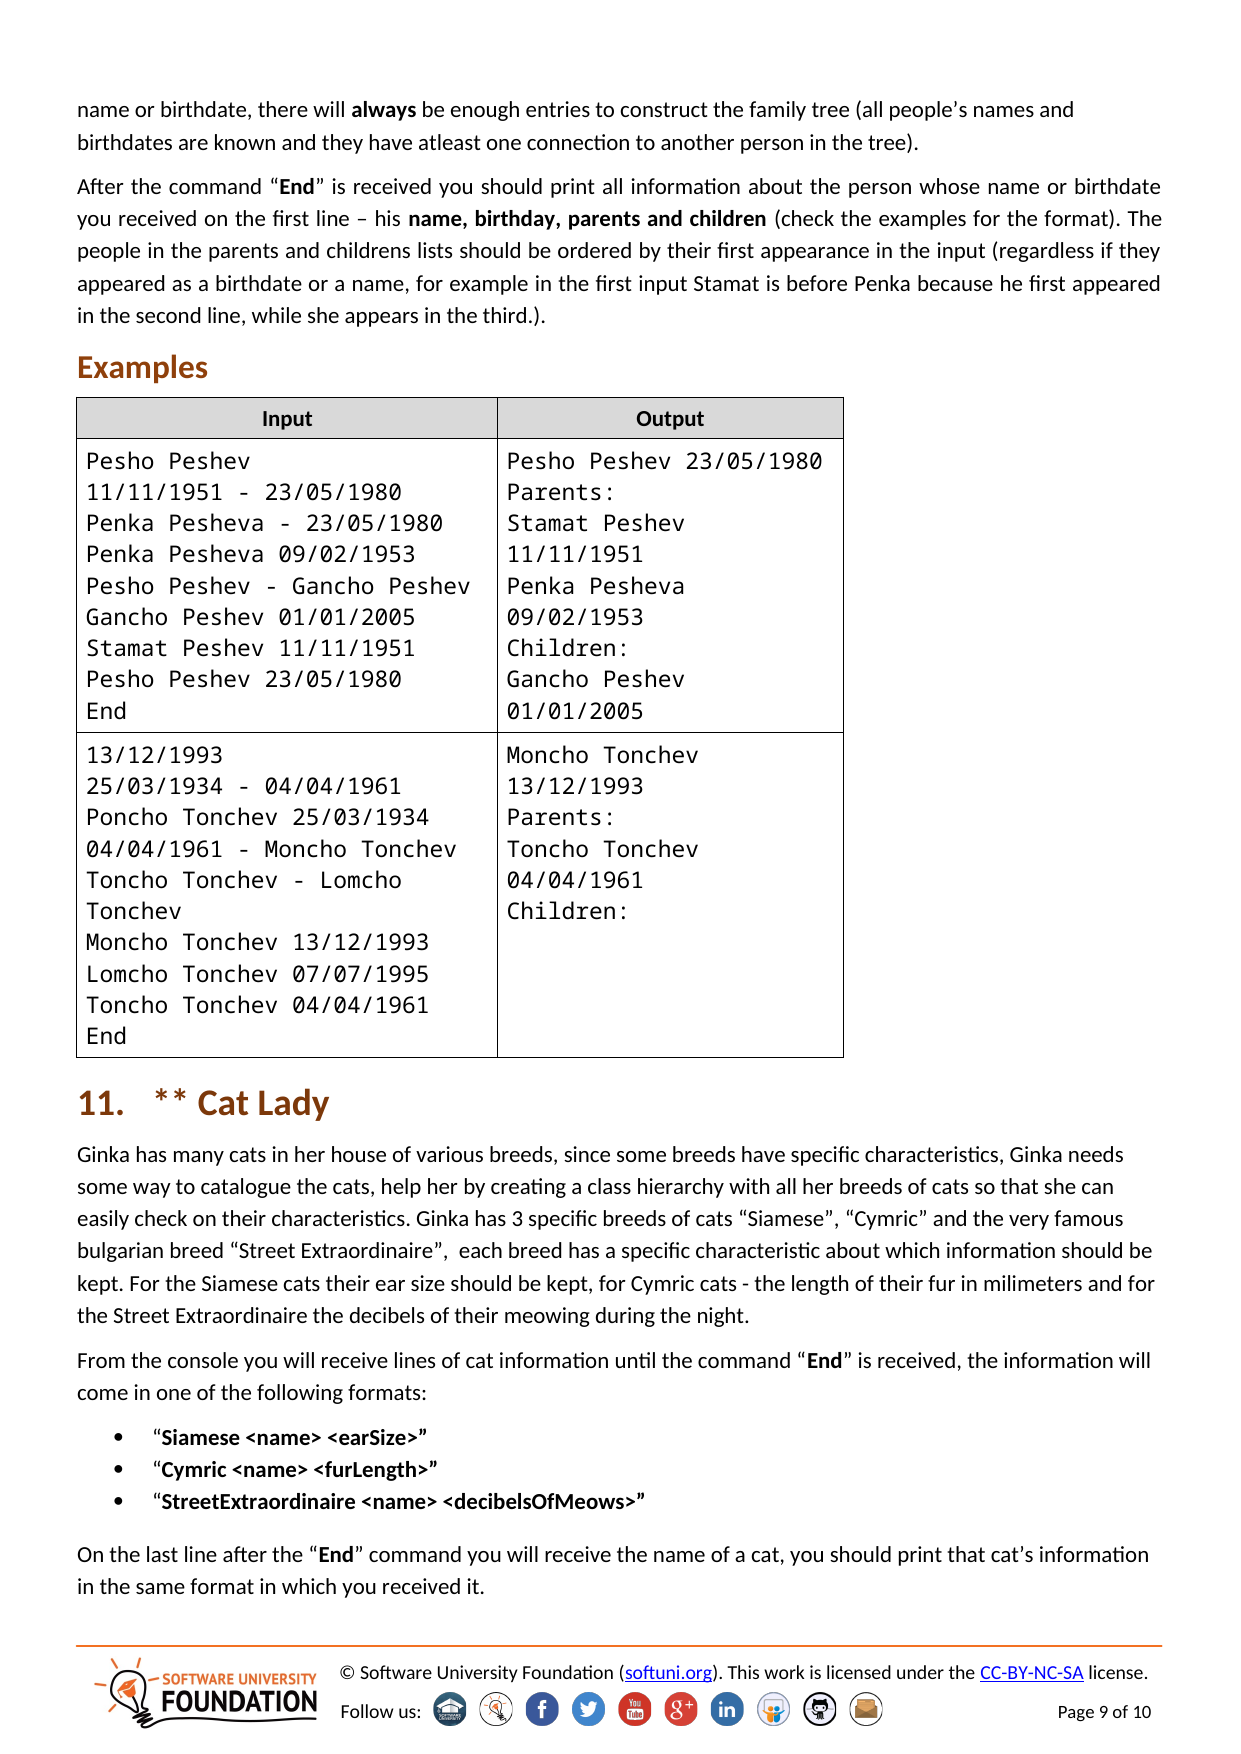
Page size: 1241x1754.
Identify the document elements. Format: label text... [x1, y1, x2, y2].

text From the console you will receive lines of cat information until the command “End” is received, the information will come in one of the following formats: [77, 1346, 1163, 1406]
picture [849, 1692, 883, 1726]
list “Cymric <name> <furLength>” [114, 1455, 1163, 1483]
subtitle ** Cat Lady [77, 1079, 1163, 1125]
table_cell Pesho Peshev 23/05/1980 Parents: Stamat Peshev 11/11/1951 Penka Pesheva 09/02/1953 Children: Gancho Peshev 01/01/2005 [498, 439, 843, 732]
picture [803, 1692, 837, 1726]
picture [618, 1692, 652, 1726]
table_cell Pesho Peshev 11/11/1951 - 23/05/1980 Penka Pesheva - 23/05/1980 Penka Pesheva 09/02/1953 Pesho Peshev - Gancho Peshev Gancho Peshev 01/01/2005 Stamat Peshev 11/11/1951 Pesho Peshev 23/05/1980 End [77, 439, 497, 732]
text After the command “End” is received you should print all information about the person whose name or birthdate you received on the first line – his name, birthday, parents and children (check the examples for the format). The people in the parents and childrens lists should be ordered by their first appearance in the input (regardless if they appeared as a birthdate or a name, for example in the first input Stamat is before Penka because he first appeared in the second line, while she appears in the third.). [77, 172, 1163, 329]
list “StreetExtraordinaire <name> <decibelsOfMeows>” [114, 1487, 1163, 1515]
table_header Output [498, 398, 843, 438]
picture [479, 1692, 513, 1726]
picture [93, 1656, 317, 1729]
text Ginka has many cats in her house of various breeds, since some breeds have specific characteristics, Ginka needs some way to catalogue the cats, help her by creating a class hierarchy with all her breeds of cats so that she can easily check on their characteristics. Ginka has 3 specific breeds of cats “Siamese”, “Cymric” and the very famous bulgarian breed “Street Extraordinaire”, each breed has a specific characteristic about which information should be kept. For the Siamese cats their ear size should be kept, for Cymric cats - the length of their fur in milimeters and for the Street Extraordinaire the decibels of their meowing during the night. [77, 1140, 1163, 1329]
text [77, 95, 1163, 156]
table_header Input [77, 398, 497, 438]
picture [572, 1692, 605, 1726]
picture [757, 1692, 790, 1726]
picture [433, 1692, 467, 1726]
picture [664, 1692, 698, 1726]
list “Siamese <name> <earSize>” [114, 1423, 1163, 1451]
subtitle Examples [77, 346, 1163, 386]
table_cell 13/12/1993 25/03/1934 - 04/04/1961 Poncho Tonchev 25/03/1934 04/04/1961 - Moncho Tonchev Toncho Tonchev - Lomcho Tonchev Moncho Tonchev 13/12/1993 Lomcho Tonchev 07/07/1995 Toncho Tonchev 04/04/1961 End [77, 733, 497, 1057]
picture [710, 1692, 744, 1726]
picture [525, 1692, 559, 1726]
text On the last line after the “End” command you will receive the name of a cat, you should print that cat’s information in the same format in which you received it. [77, 1540, 1163, 1600]
table_cell Moncho Tonchev 13/12/1993 Parents: Toncho Tonchev 04/04/1961 Children: [498, 733, 843, 1057]
